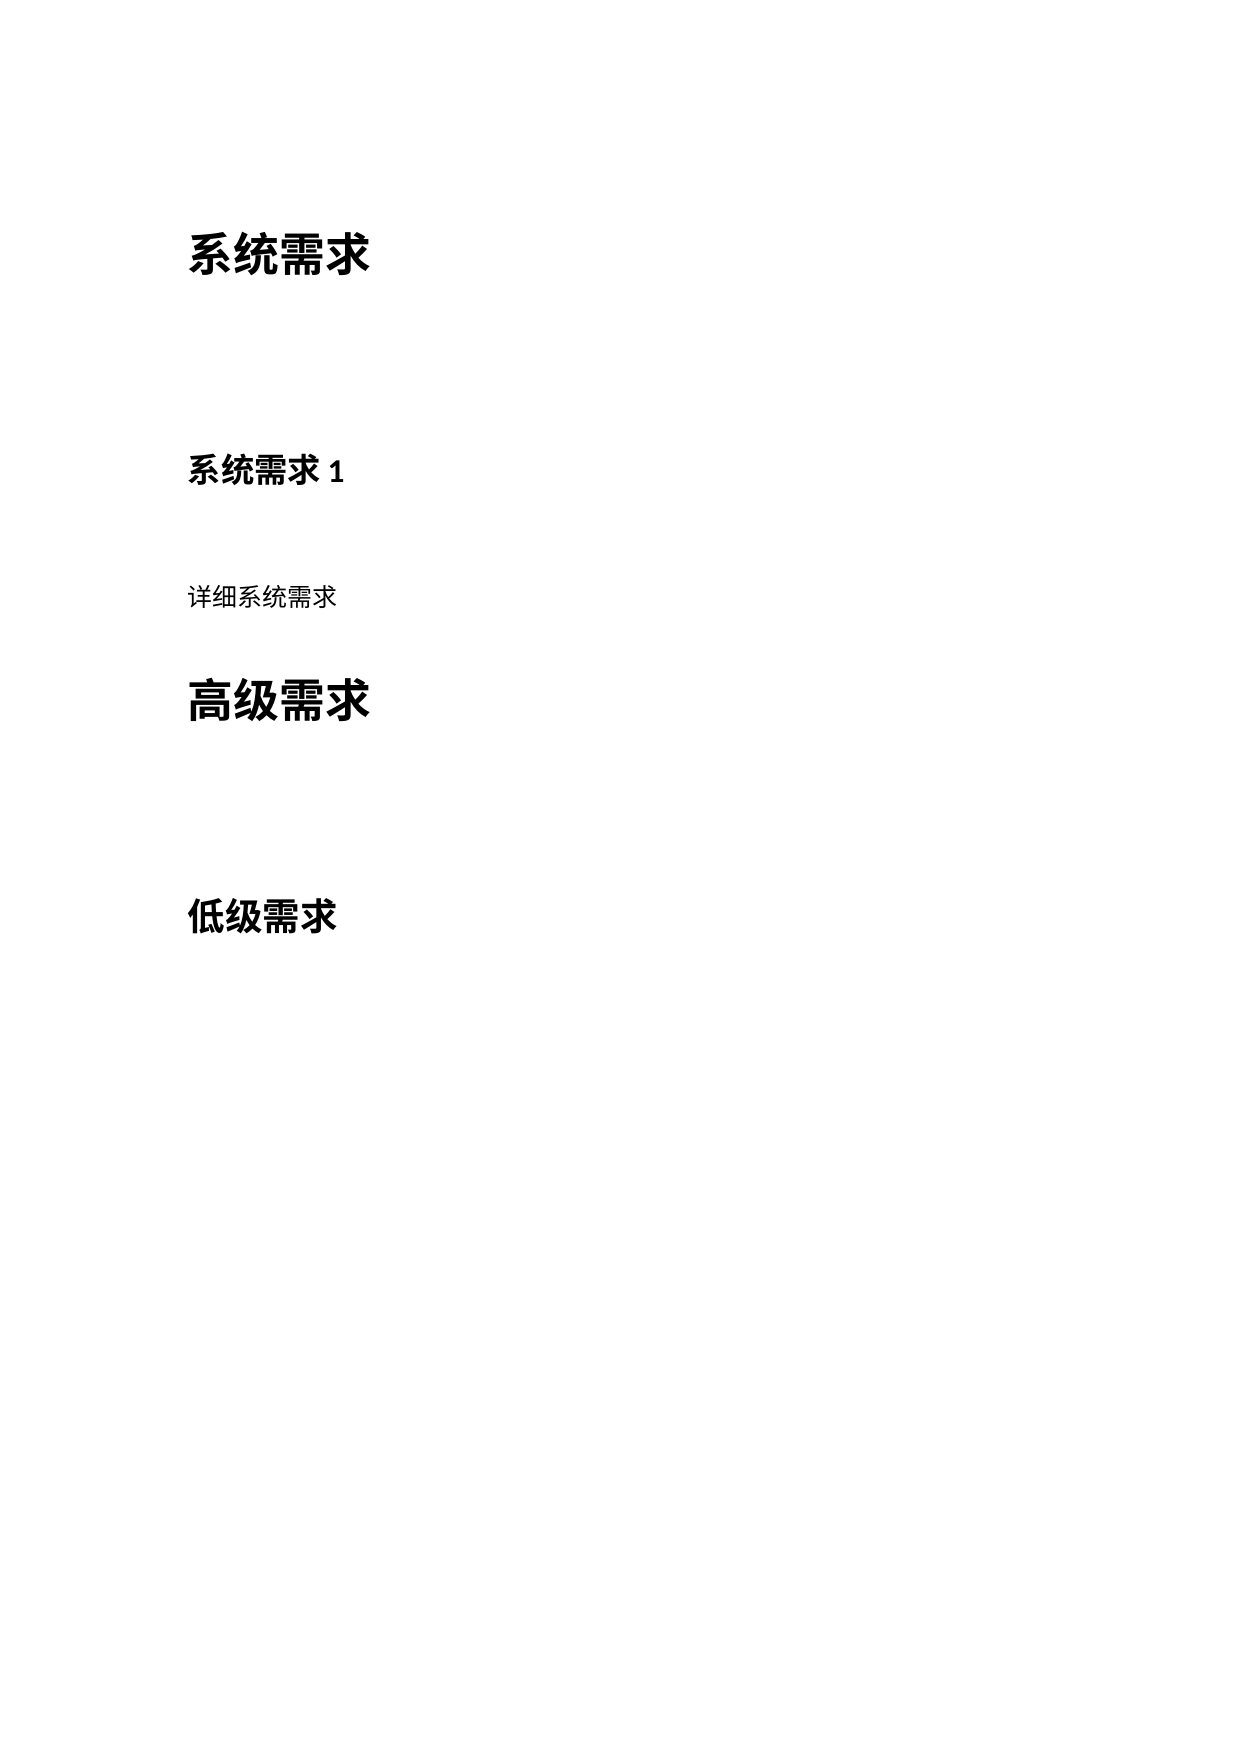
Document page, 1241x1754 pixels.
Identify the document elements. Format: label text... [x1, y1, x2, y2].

subtitle 低级需求 [187, 870, 1053, 958]
text 详细系统需求 [187, 574, 1053, 618]
subtitle 高级需求 [187, 653, 1053, 741]
subtitle 系统需求 [187, 207, 1053, 296]
subtitle 系统需求1 [187, 423, 1053, 512]
